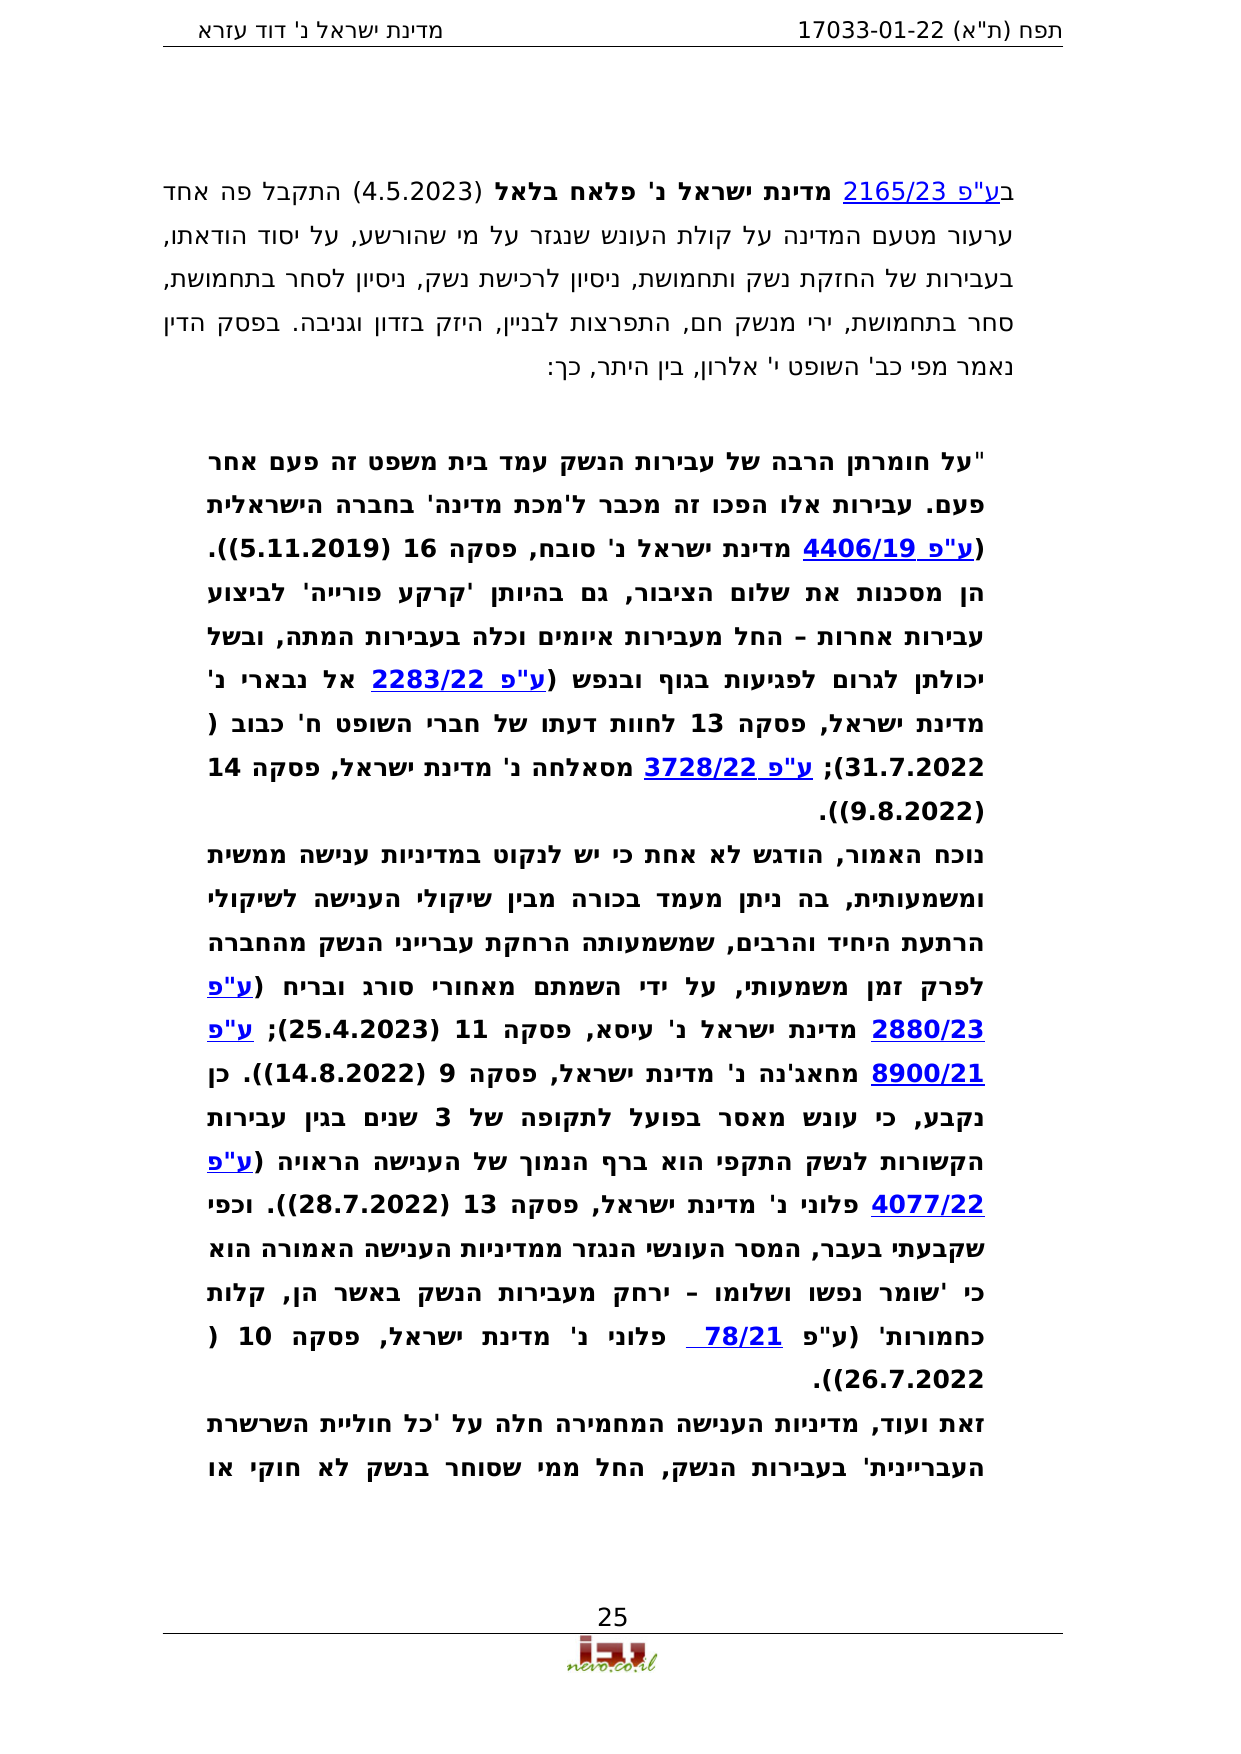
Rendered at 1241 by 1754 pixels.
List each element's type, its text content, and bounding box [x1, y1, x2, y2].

picture [567, 1635, 659, 1673]
text "על חומרתן הרבה של עבירות הנשק עמד בית משפט זה פעם אחר פעם. עבירות אלו הפכו זה מכבר ל'מכת מדינה' בחברה הישראלית (ע"פ 4406/19 מדינת ישראל נ' סובח, פסקה 16 (5.11.2019)). הן מסכנות את שלום הציבור, גם בהיותן 'קרקע פורייה' לביצוע עבירות אחרות – החל מעבירות איומים וכלה בעבירות המתה, ובשל יכולתן לגרום לפגיעות בגוף ובנפש (ע"פ 2283/22 אל נבארי נ' מדינת ישראל, פסקה 13 לחוות דעתו של חברי השופט ח' כבוב (31.7.2022); ע"פ 3728/22 מסאלחה נ' מדינת ישראל, פסקה 14 (9.8.2022)). [207, 447, 985, 826]
text נוכח האמור, הודגש לא אחת כי יש לנקוט במדיניות ענישה ממשית ומשמעותית, בה ניתן מעמד בכורה מבין שיקולי הענישה לשיקולי הרתעת היחיד והרבים, שמשמעותה הרחקת עברייני הנשק מהחברה לפרק זמן משמעותי, על ידי השמתם מאחורי סורג ובריח (ע"פ 2880/23 מדינת ישראל נ' עיסא, פסקה 11 (25.4.2023); ע"פ 8900/21 מחאג'נה נ' מדינת ישראל, פסקה 9 (14.8.2022)). כן נקבע, כי עונש מאסר בפועל לתקופה של 3 שנים בגין עבירות הקשורות לנשק התקפי הוא ברף הנמוך של הענישה הראויה (ע"פ 4077/22 פלוני נ' מדינת ישראל, פסקה 13 (28.7.2022)). וכפי שקבעתי בעבר, המסר העונשי הנגזר ממדיניות הענישה האמורה הוא כי 'שומר נפשו ושלומו – ירחק מעבירות הנשק באשר הן, קלות כחמורות' (ע"פ 78/21 פלוני נ' מדינת ישראל, פסקה 10 (26.7.2022)). [207, 841, 985, 1395]
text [207, 1409, 985, 1482]
text בע"פ 2165/23 מדינת ישראל נ' פלאח בלאל (4.5.2023) התקבל פה אחד ערעור מטעם המדינה על קולת העונש שנגזר על מי שהורשע, על יסוד הודאתו, בעבירות של החזקת נשק ותחמושת, ניסיון לרכישת נשק, ניסיון לסחר בתחמושת, סחר בתחמושת, ירי מנשק חם, התפרצות לבניין, היזק בזדון וגניבה. בפסק הדין נאמר מפי כב' השופט י' אלרון, בין היתר, כך: [162, 177, 1058, 381]
